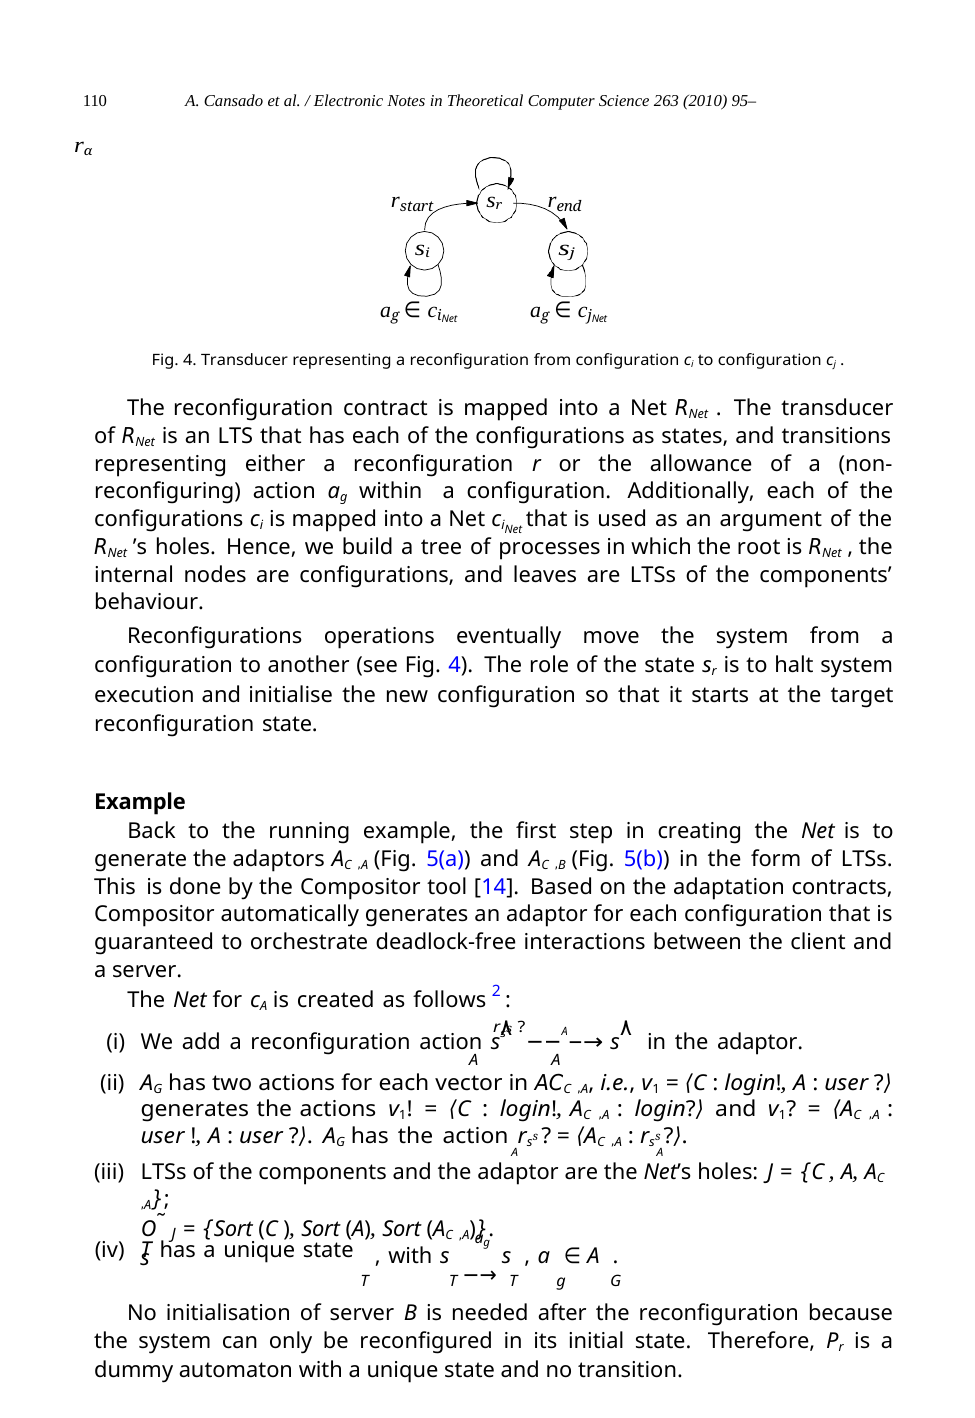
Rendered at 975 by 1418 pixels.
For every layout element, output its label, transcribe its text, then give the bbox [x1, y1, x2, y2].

text ag ∈ ciNet ag ∈ cjNet [83, 159, 904, 326]
text The Net for cA is created as follows 2 : [127, 983, 904, 1014]
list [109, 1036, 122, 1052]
list AG has two actions for each vector in ACC ,A, i.e., v1 = ⟨C : login!, A : user ?⟩ generates the actions v1! = ⟨C : login!, AC ,A : login?⟩ and v1? = ⟨AC ,A : user !, A : user ?⟩. AG has the action rss ? = ⟨AC ,A : rss ?⟩. [100, 1069, 893, 1149]
list We add a reconfiguration action s٨ −−A−→ s٨ in the adaptor. [121, 1036, 904, 1052]
subtitle Example [94, 788, 904, 814]
text , with s ag s , a ∈ A . [374, 1251, 904, 1266]
text The reconfiguration contract is mapped into a Net RNet . The transducer of RNet is an LTS that has each of the configurations as states, and transitions representing either a reconfiguration r or the allowance of a (non-reconfiguring) action ag within a configuration. Additionally, each of the configurations ci is mapped into a Net ciNet that is used as an argument of the RNet ’s holes. Hence, we build a tree of processes in which the root is RNet , the internal nodes are configurations, and leaves are LTSs of the components’ behaviour. [94, 394, 893, 615]
text No initialisation of server B is needed after the reconfiguration because the system can only be reconfigured in its initial state. Therefore, Pr is a dummy automaton with a unique state and no transition. [94, 1297, 893, 1383]
text T T −→ T g G [78, 1267, 904, 1291]
text Fig. 4. Transducer representing a reconfiguration from configuration ci to configuration cj . [151, 349, 904, 370]
text A A [126, 1052, 904, 1069]
list LTSs of the components and the adaptor are the Net’s holes: J = {C , A, AC ,A}; [94, 1158, 904, 1212]
text O˜J = {Sort (C ), Sort (A), Sort (AC ,A)}. [141, 1212, 904, 1243]
list T has a unique state s [94, 1251, 359, 1267]
text Reconfigurations operations eventually move the system from a configuration to another (see Fig. 4). The role of the state sr is to halt system execution and initialise the new configuration so that it starts at the target reconfiguration state. [94, 621, 893, 738]
text rss ? [115, 1019, 904, 1036]
text Back to the running example, the first step in creating the Net is to generate the adaptors AC ,A (Fig. 5(a)) and AC ,B (Fig. 5(b)) in the form of LTSs. This is done by the Compositor tool [14]. Based on the adaptation contracts, Compositor automatically generates an adaptor for each configuration that is guaranteed to orchestrate deadlock-free interactions between the client and a server. [94, 817, 893, 983]
text rα [74, 129, 904, 159]
